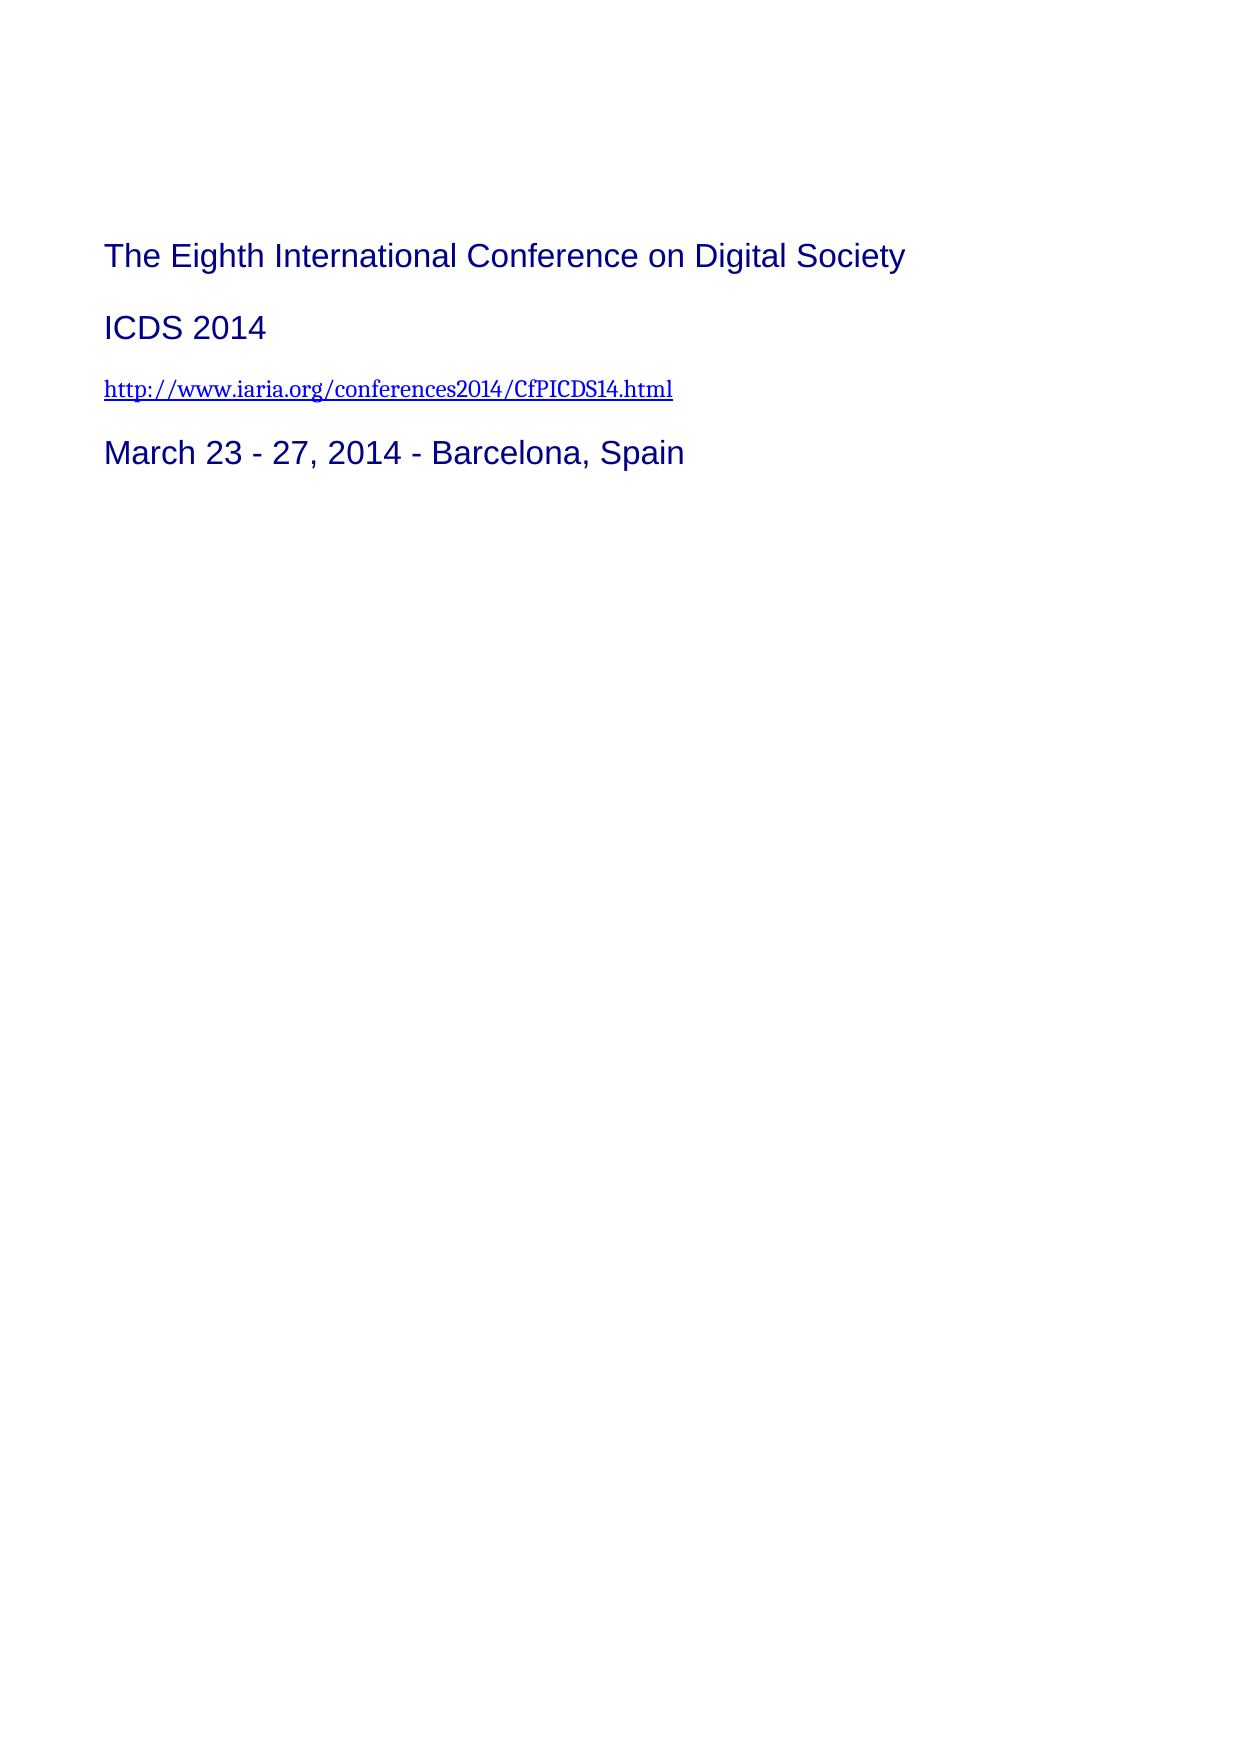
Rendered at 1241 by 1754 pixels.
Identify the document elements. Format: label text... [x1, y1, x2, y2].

text http://www.iaria.org/conferences2014/CfPICDS14.html [103, 375, 1093, 404]
text March 23 - 27, 2014 - Barcelona, Spain [103, 433, 1093, 471]
text The Eighth International Conference on Digital Society [103, 236, 1093, 275]
text ICDS 2014 [103, 308, 1093, 346]
